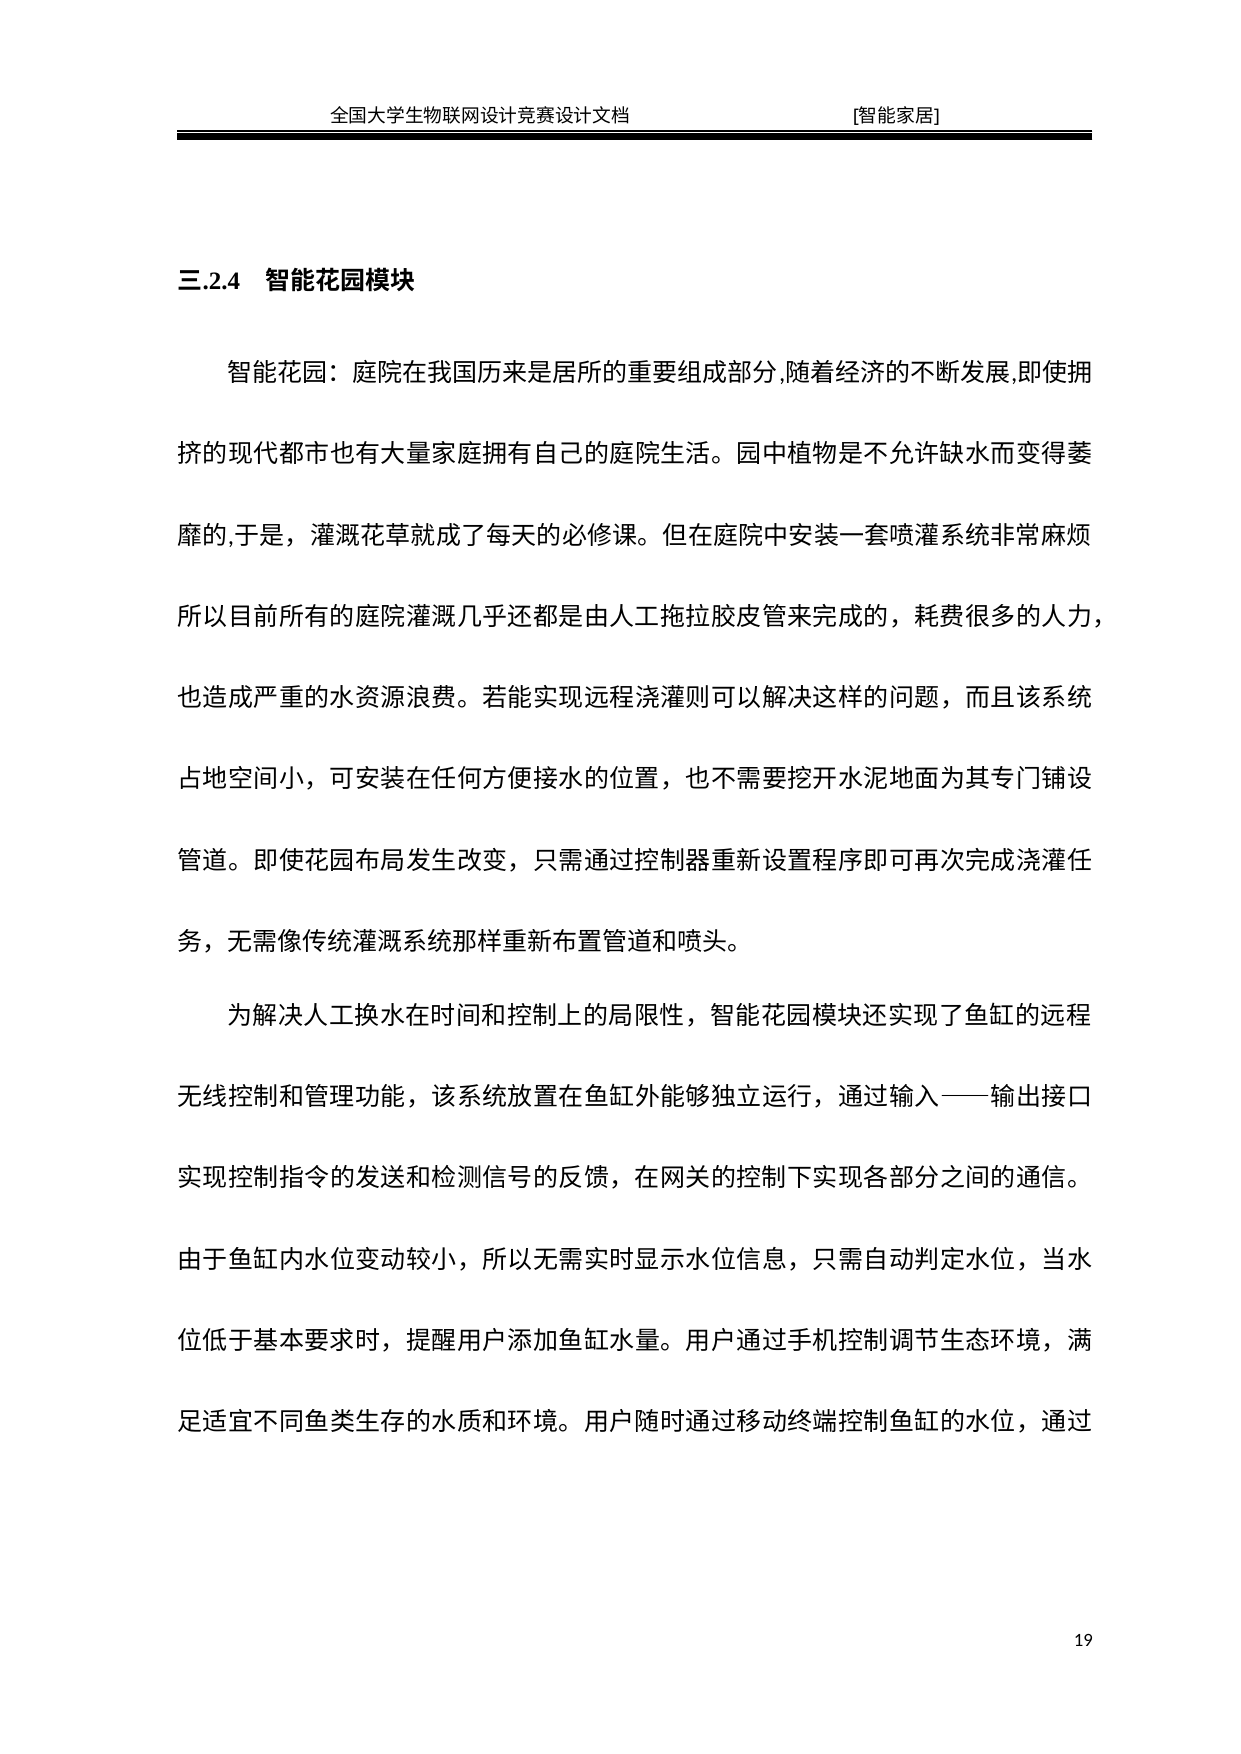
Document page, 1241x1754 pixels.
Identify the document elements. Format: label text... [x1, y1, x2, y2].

text 智能花园：庭院在我国历来是居所的重要组成部分,随着经济的不断发展,即使拥挤的现代都市也有大量家庭拥有自己的庭院生活。园中植物是不允许缺水而变得萎靡的,于是，灌溉花草就成了每天的必修课。但在庭院中安装一套喷灌系统非常麻烦所以目前所有的庭院灌溉几乎还都是由人工拖拉胶皮管来完成的，耗费很多的人力，也造成严重的水资源浪费。若能实现远程浇灌则可以解决这样的问题，而且该系统占地空间小，可安装在任何方便接水的位置，也不需要挖开水泥地面为其专门铺设管道。即使花园布局发生改变，只需通过控制器重新设置程序即可再次完成浇灌任务，无需像传统灌溉系统那样重新布置管道和喷头。 [177, 338, 1092, 972]
subtitle 智能花园模块 [177, 246, 1092, 311]
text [177, 981, 1092, 1452]
